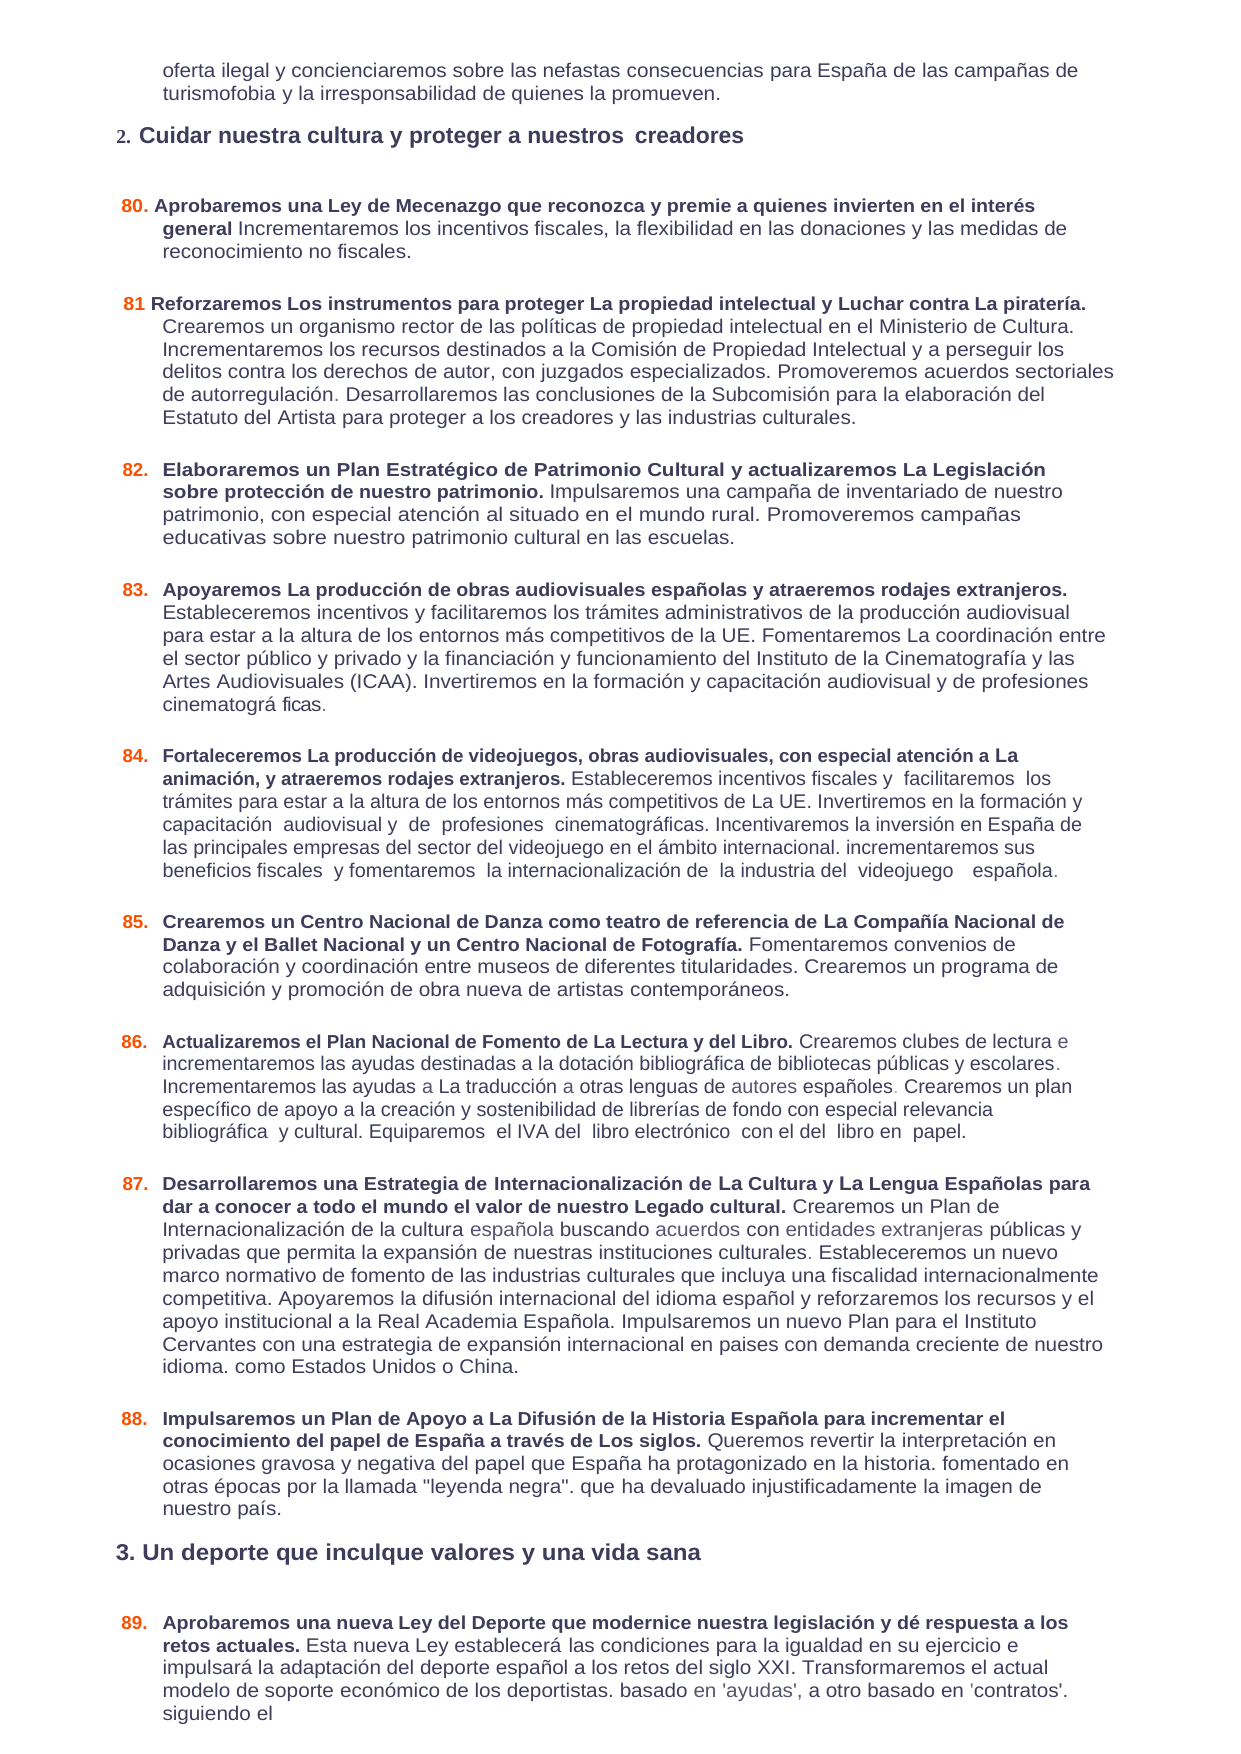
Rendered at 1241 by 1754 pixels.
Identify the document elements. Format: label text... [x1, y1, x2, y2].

list Desarrollaremos una Estrategia de Internacionalización de La Cultura y La Lengua Españolas para dar a conocer a todo el mundo el valor de nuestro Legado cultural. Crearemos un Plan de Internacionalización de la cultura española buscando acuerdos con entidades extranjeras públicas y privadas que permita la expansión de nuestras instituciones culturales. Estableceremos un nuevo marco normativo de fomento de las industrias culturales que incluya una fiscalidad internacionalmente competitiva. Apoyaremos la difusión internacional del idioma español y reforzaremos los recursos y el apoyo institucional a la Real Academia Española. Impulsaremos un nuevo Plan para el Instituto Cervantes con una estrategia de expansión internacional en paises con demanda creciente de nuestro idioma. como Estados Unidos o China. [122, 1172, 1114, 1378]
list Aprobaremos una nueva Ley del Deporte que modernice nuestra legislación y dé respuesta a los retos actuales. Esta nueva Ley establecerá las condiciones para la igualdad en su ejercicio e impulsará la adaptación del deporte español a los retos del siglo XXI. Transformaremos el actual modelo de soporte económico de los deportistas. basado en 'ayudas', a otro basado en 'contratos'. siguiendo el [121, 1612, 1103, 1724]
text 80. Aprobaremos una Ley de Mecenazgo que reconozca y premie a quienes invierten en el interés general Incrementaremos los incentivos fiscales, la flexibilidad en las donaciones y las medidas de reconocimiento no fiscales. [121, 195, 1103, 263]
list Actualizaremos el Plan Nacional de Fomento de La Lectura y del Libro. Crearemos clubes de lectura e incrementaremos las ayudas destinadas a la dotación bibliográfica de bibliotecas públicas y escolares. Incrementaremos las ayudas a La traducción a otras lenguas de autores españoles. Crearemos un plan específico de apoyo a la creación y sostenibilidad de librerías de fondo con especial relevancia bibliográfica y cultural. Equiparemos el IVA del libro electrónico con el del libro en papel. [121, 1029, 1111, 1143]
list Fortaleceremos La producción de videojuegos, obras audiovisuales, con especial atención a La animación, y atraeremos rodajes extranjeros. Estableceremos incentivos fiscales y facilitaremos los trámites para estar a la altura de los entornos más competitivos de La UE. Invertiremos en la formación y capacitación audiovisual y de profesiones cinematográficas. Incentivaremos la inversión en España de las principales empresas del sector del videojuego en el ámbito internacional. incrementaremos sus beneficios fiscales y fomentaremos la internacionalización de la industria del videojuego española. [122, 744, 1108, 881]
subtitle 3. Un deporte que inculque valores y una vida sana [116, 1539, 1126, 1565]
list Cuidar nuestra cultura y proteger a nuestros creadores [116, 122, 1126, 149]
text 81 Reforzaremos Los instrumentos para proteger La propiedad intelectual y Luchar contra La piratería. Crearemos un organismo rector de las políticas de propiedad intelectual en el Ministerio de Cultura. Incrementaremos los recursos destinados a la Comisión de Propiedad Intelectual y a perseguir los delitos contra los derechos de autor, con juzgados especializados. Promoveremos acuerdos sectoriales de autorregulación. Desarrollaremos las conclusiones de la Subcomisión para la elaboración del Estatuto del Artista para proteger a los creadores y las industrias culturales. [123, 293, 1122, 429]
text oferta ilegal y concienciaremos sobre las nefastas consecuencias para España de las campañas de turismofobia y la irresponsabilidad de quienes la promueven. [162, 59, 1103, 104]
list Crearemos un Centro Nacional de Danza como teatro de referencia de La Compañía Nacional de Danza y el Ballet Nacional y un Centro Nacional de Fotografía. Fomentaremos convenios de colaboración y coordinación entre museos de diferentes titularidades. Crearemos un programa de adquisición y promoción de obra nueva de artistas contemporáneos. [122, 910, 1066, 1001]
list Elaboraremos un Plan Estratégico de Patrimonio Cultural y actualizaremos La Legislación sobre protección de nuestro patrimonio. Impulsaremos una campaña de inventariado de nuestro patrimonio, con especial atención al situado en el mundo rural. Promoveremos campañas educativas sobre nuestro patrimonio cultural en las escuelas. [122, 458, 1107, 549]
list Impulsaremos un Plan de Apoyo a La Difusión de la Historia Española para incrementar el conocimiento del papel de España a través de Los siglos. Queremos revertir la interpretación en ocasiones gravosa y negativa del papel que España ha protagonizado en la historia. fomentado en otras épocas por la llamada "leyenda negra". que ha devaluado injustificadamente la imagen de nuestro país. [121, 1408, 1109, 1520]
list Apoyaremos La producción de obras audiovisuales españolas y atraeremos rodajes extranjeros. Estableceremos incentivos y facilitaremos los trámites administrativos de la producción audiovisual para estar a la altura de los entornos más competitivos de la UE. Fomentaremos La coordinación entre el sector público y privado y la financiación y funcionamiento del Instituto de la Cinematografía y las Artes Audiovisuales (ICAA). Invertiremos en la formación y capacitación audiovisual y de profesiones cinematográ ficas. [122, 578, 1113, 715]
